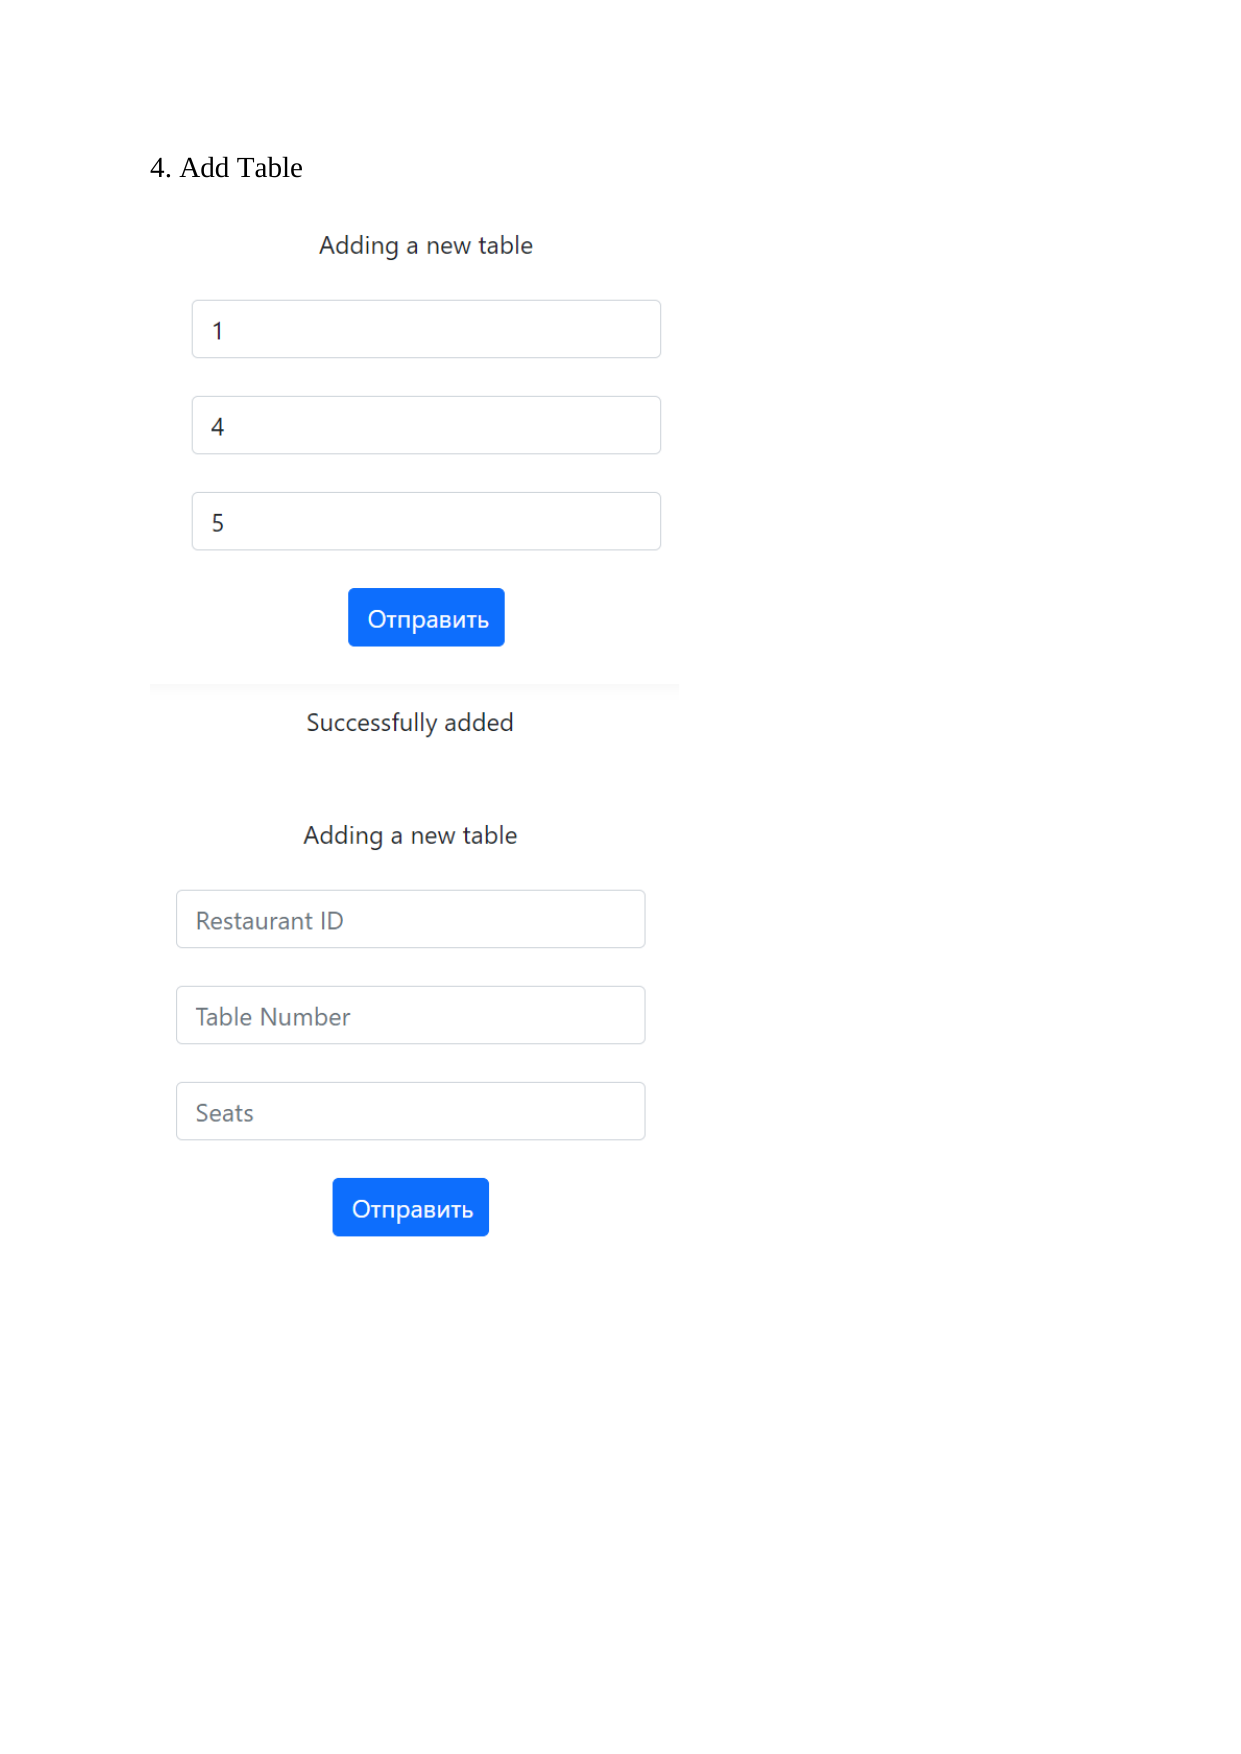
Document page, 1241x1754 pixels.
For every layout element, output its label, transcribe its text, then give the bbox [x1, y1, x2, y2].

text 4. Add Table [150, 150, 1090, 183]
picture [150, 684, 680, 1250]
picture [150, 188, 680, 681]
